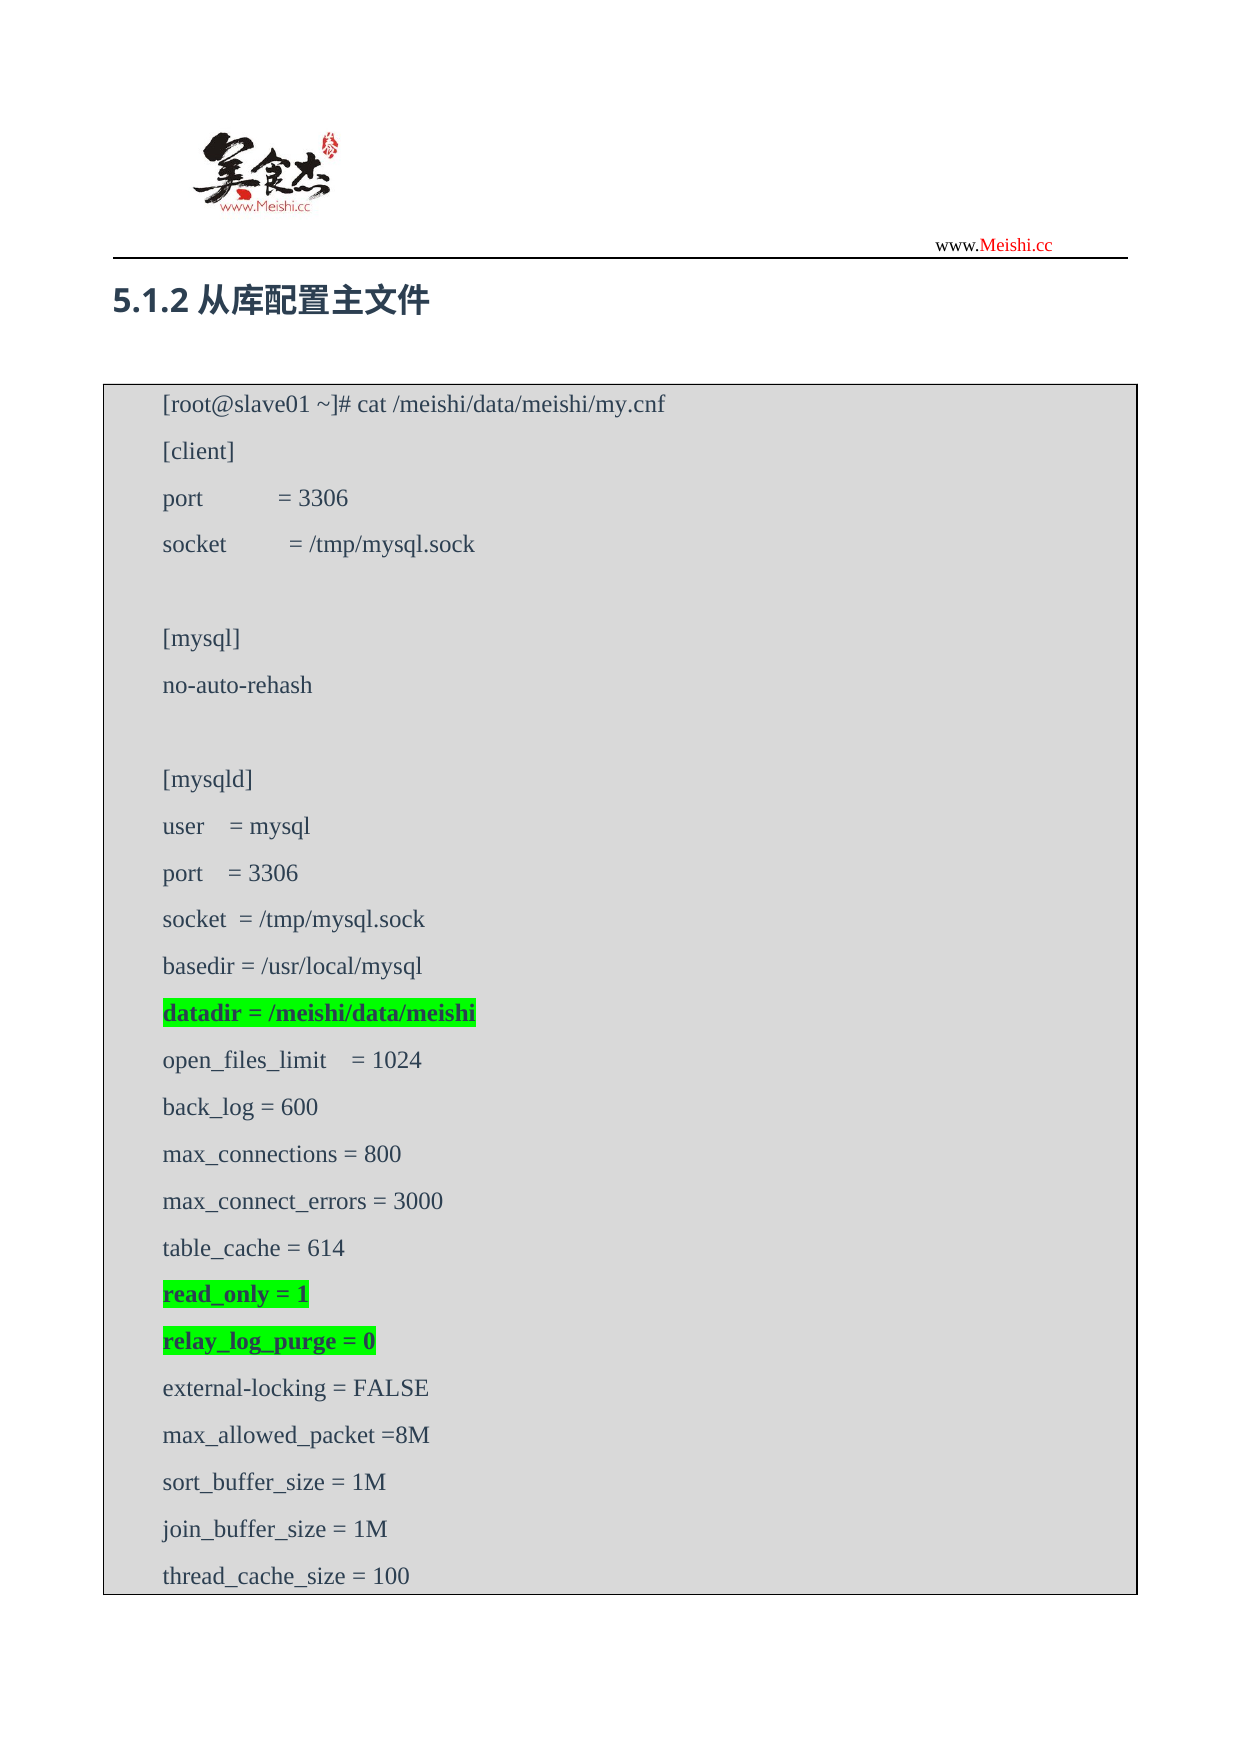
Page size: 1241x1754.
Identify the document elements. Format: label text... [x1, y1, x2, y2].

text max_allowed_packet =8M [104, 1415, 1136, 1451]
text 5.1.2 从库配置主文件 [112, 265, 1128, 330]
text [mysqld] [104, 758, 1136, 794]
text relay_log_purge = 0 [104, 1321, 1136, 1357]
text [root@slave01 ~]# cat /meishi/data/meishi/my.cnf [104, 385, 1136, 419]
text no-auto-rehash [104, 665, 1136, 701]
picture [187, 88, 350, 252]
text open_files_limit = 1024 [104, 1040, 1136, 1076]
text datadir = /meishi/data/meishi [104, 993, 1136, 1029]
text [mysql] [104, 618, 1136, 654]
text sort_buffer_size = 1M [104, 1462, 1136, 1498]
text port = 3306 [104, 852, 1136, 888]
text thread_cache_size = 100 [104, 1555, 1136, 1594]
text table_cache = 614 [104, 1227, 1136, 1263]
text basedir = /usr/local/mysql [104, 946, 1136, 982]
text [client] [104, 430, 1136, 466]
text user = mysql [104, 805, 1136, 841]
text socket = /tmp/mysql.sock [104, 524, 1136, 560]
text max_connections = 800 [104, 1133, 1136, 1169]
text max_connect_errors = 3000 [104, 1180, 1136, 1216]
text socket = /tmp/mysql.sock [104, 899, 1136, 935]
text read_only = 1 [104, 1274, 1136, 1310]
text join_buffer_size = 1M [104, 1508, 1136, 1544]
text back_log = 600 [104, 1087, 1136, 1123]
text external-locking = FALSE [104, 1368, 1136, 1404]
text port = 3306 [104, 477, 1136, 513]
